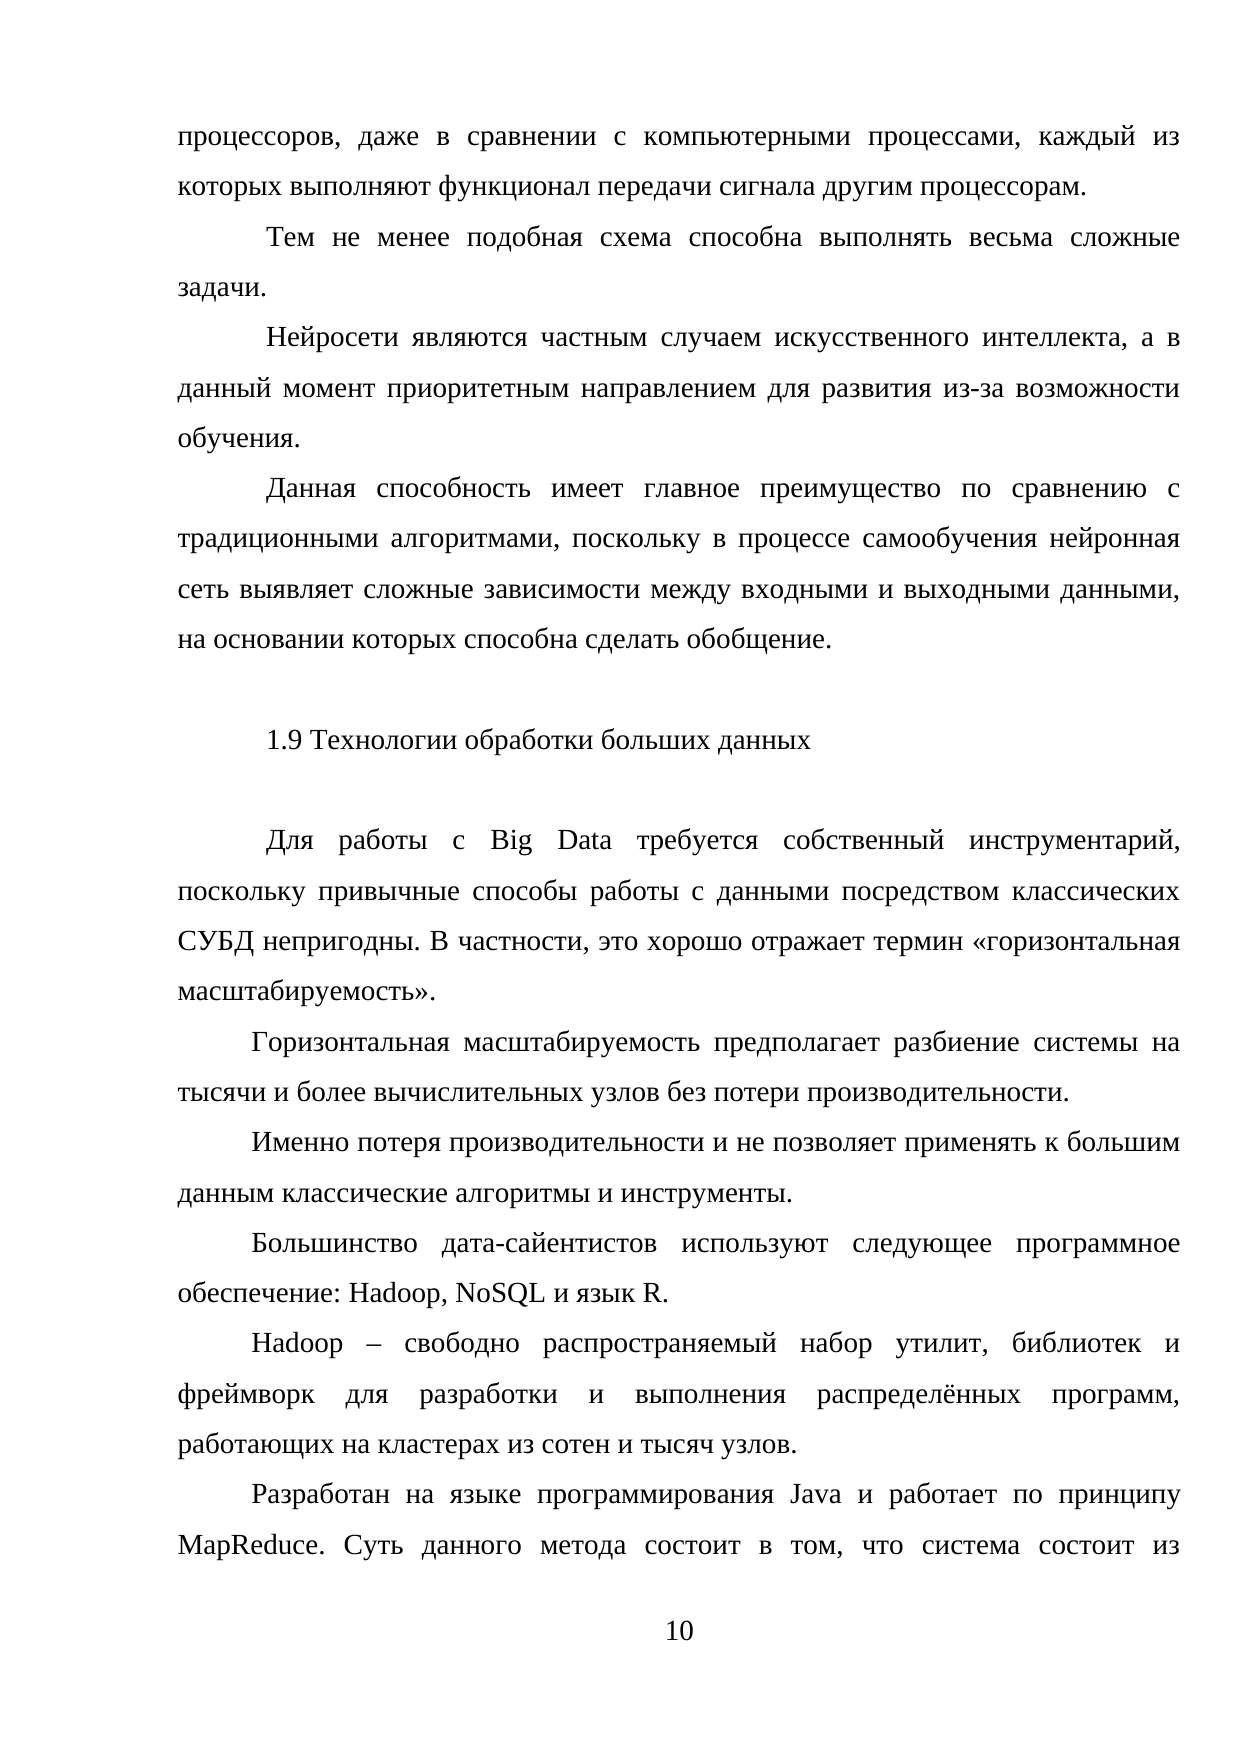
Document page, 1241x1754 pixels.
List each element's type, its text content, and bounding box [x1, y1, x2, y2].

text Для работы с Big Data требуется собственный инструментарий, поскольку привычные способы работы с данными посредством классических СУБД непригодны. В частности, это хорошо отражает термин «горизонтальная масштабируемость». [177, 822, 1181, 1007]
text Нейросети являются частным случаем искусственного интеллекта, а в данный момент приоритетным направлением для развития из-за возможности обучения. [177, 319, 1181, 453]
text 1.9 Технологии обработки больших данных [177, 722, 1181, 755]
text Именно потеря производительности и не позволяет применять к большим данным классические алгоритмы и инструменты. [177, 1124, 1181, 1208]
text Горизонтальная масштабируемость предполагает разбиение системы на тысячи и более вычислительных узлов без потери производительности. [177, 1024, 1181, 1108]
text Тем не менее подобная схема способна выполнять весьма сложные задачи. [177, 219, 1181, 303]
text Большинство дата-сайентистов используют следующее программное обеспечение: Hadoop, NoSQL и язык R. [177, 1225, 1181, 1309]
text Hadoop – свободно распространяемый набор утилит, библиотек и фреймворк для разработки и выполнения распределённых программ, работающих на кластерах из сотен и тысяч узлов. [177, 1326, 1181, 1460]
text Данная способность имеет главное преимущество по сравнению с традиционными алгоритмами, поскольку в процессе самообучения нейронная сеть выявляет сложные зависимости между входными и выходными данными, на основании которых способна сделать обобщение. [177, 470, 1181, 655]
